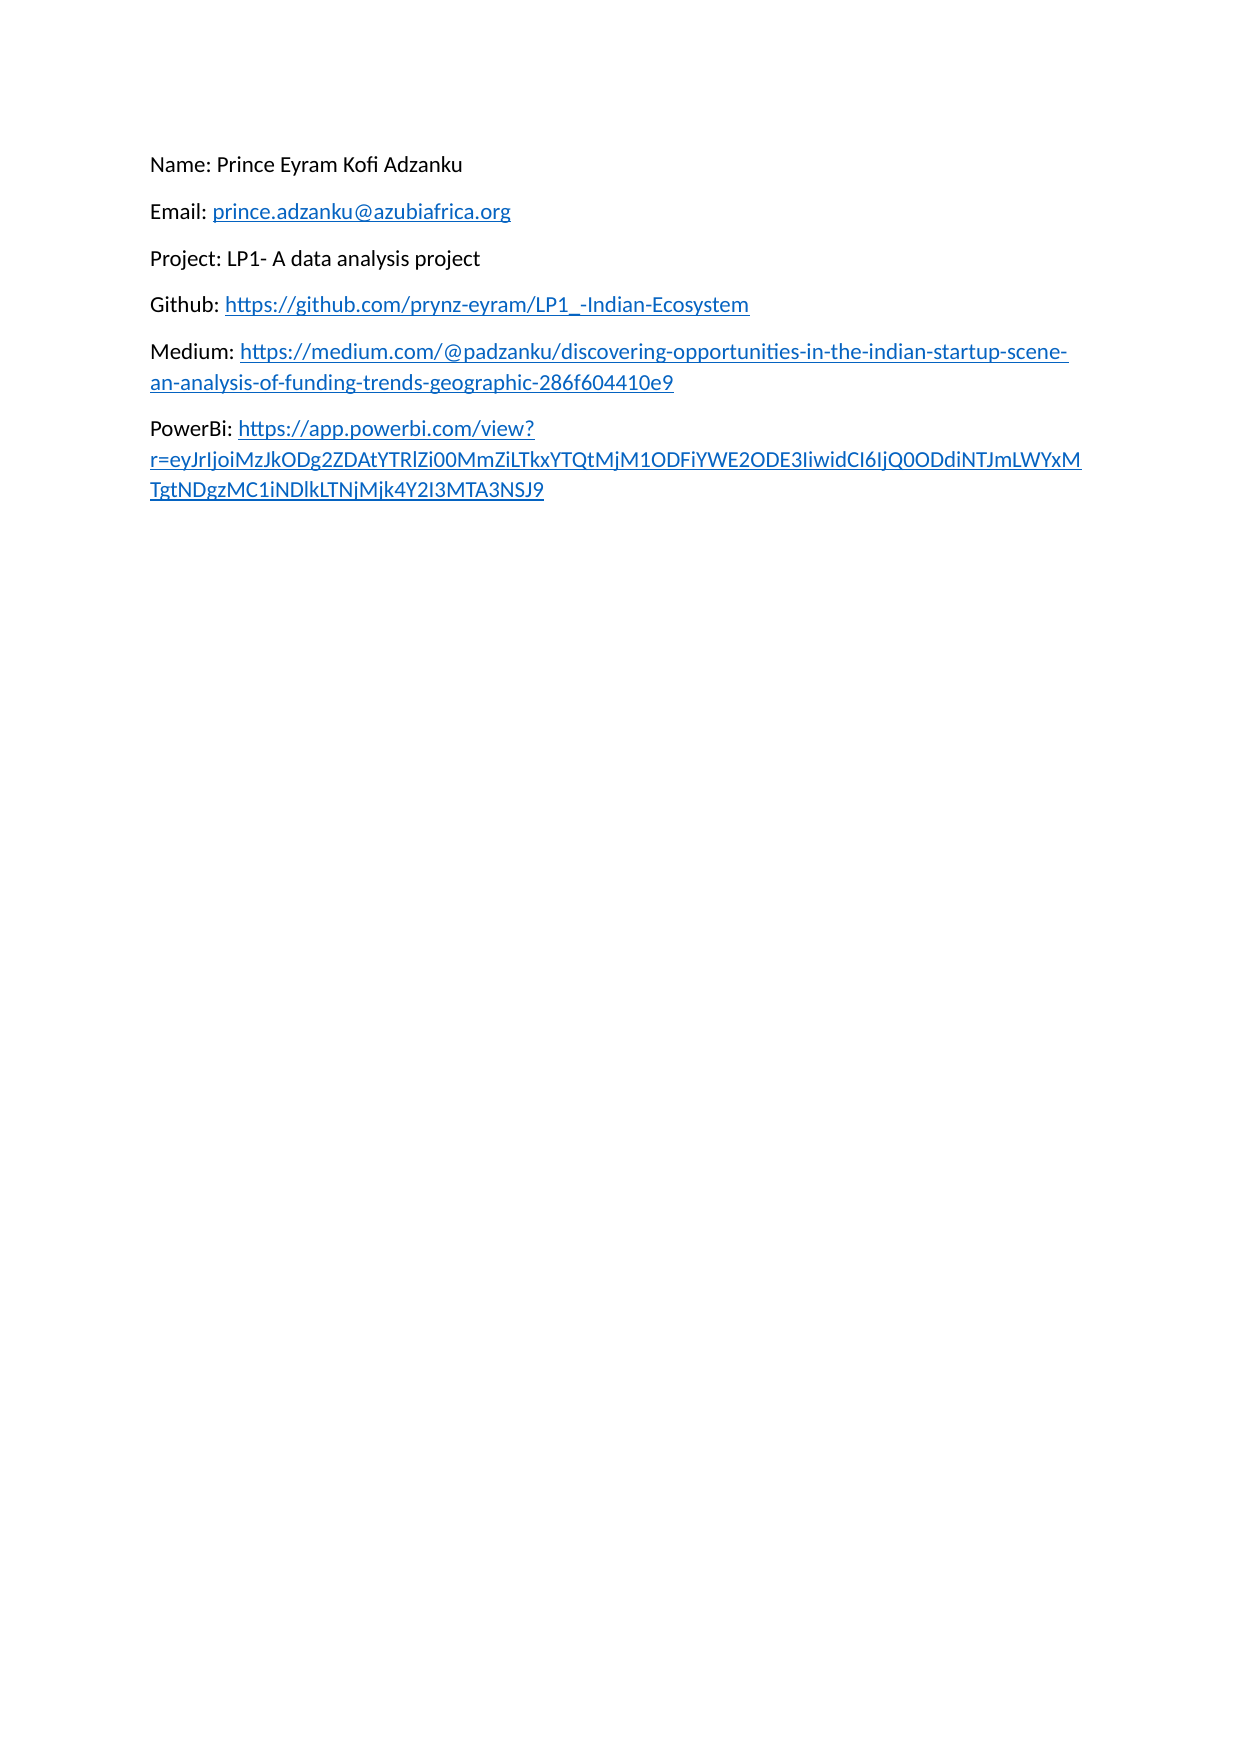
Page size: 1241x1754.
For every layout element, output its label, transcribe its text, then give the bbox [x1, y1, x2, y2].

text PowerBi: https://app.powerbi.com/view?r=eyJrIjoiMzJkODg2ZDAtYTRlZi00MmZiLTkxYTQtMjM1ODFiYWE2ODE3IiwidCI6IjQ0ODdiNTJmLWYxMTgtNDgzMC1iNDlkLTNjMjk4Y2I3MTA3NSJ9 [150, 414, 1090, 503]
text Email: prince.adzanku@azubiafrica.org [150, 197, 1090, 225]
text Github: https://github.com/prynz-eyram/LP1_-Indian-Ecosystem [150, 291, 1090, 319]
text Medium: https://medium.com/@padzanku/discovering-opportunities-in-the-indian-startup-scene-an-analysis-of-funding-trends-geographic-286f604410e9 [150, 337, 1090, 396]
text Name: Prince Eyram Kofi Adzanku [150, 150, 1090, 178]
text Project: LP1- A data analysis project [150, 244, 1090, 272]
